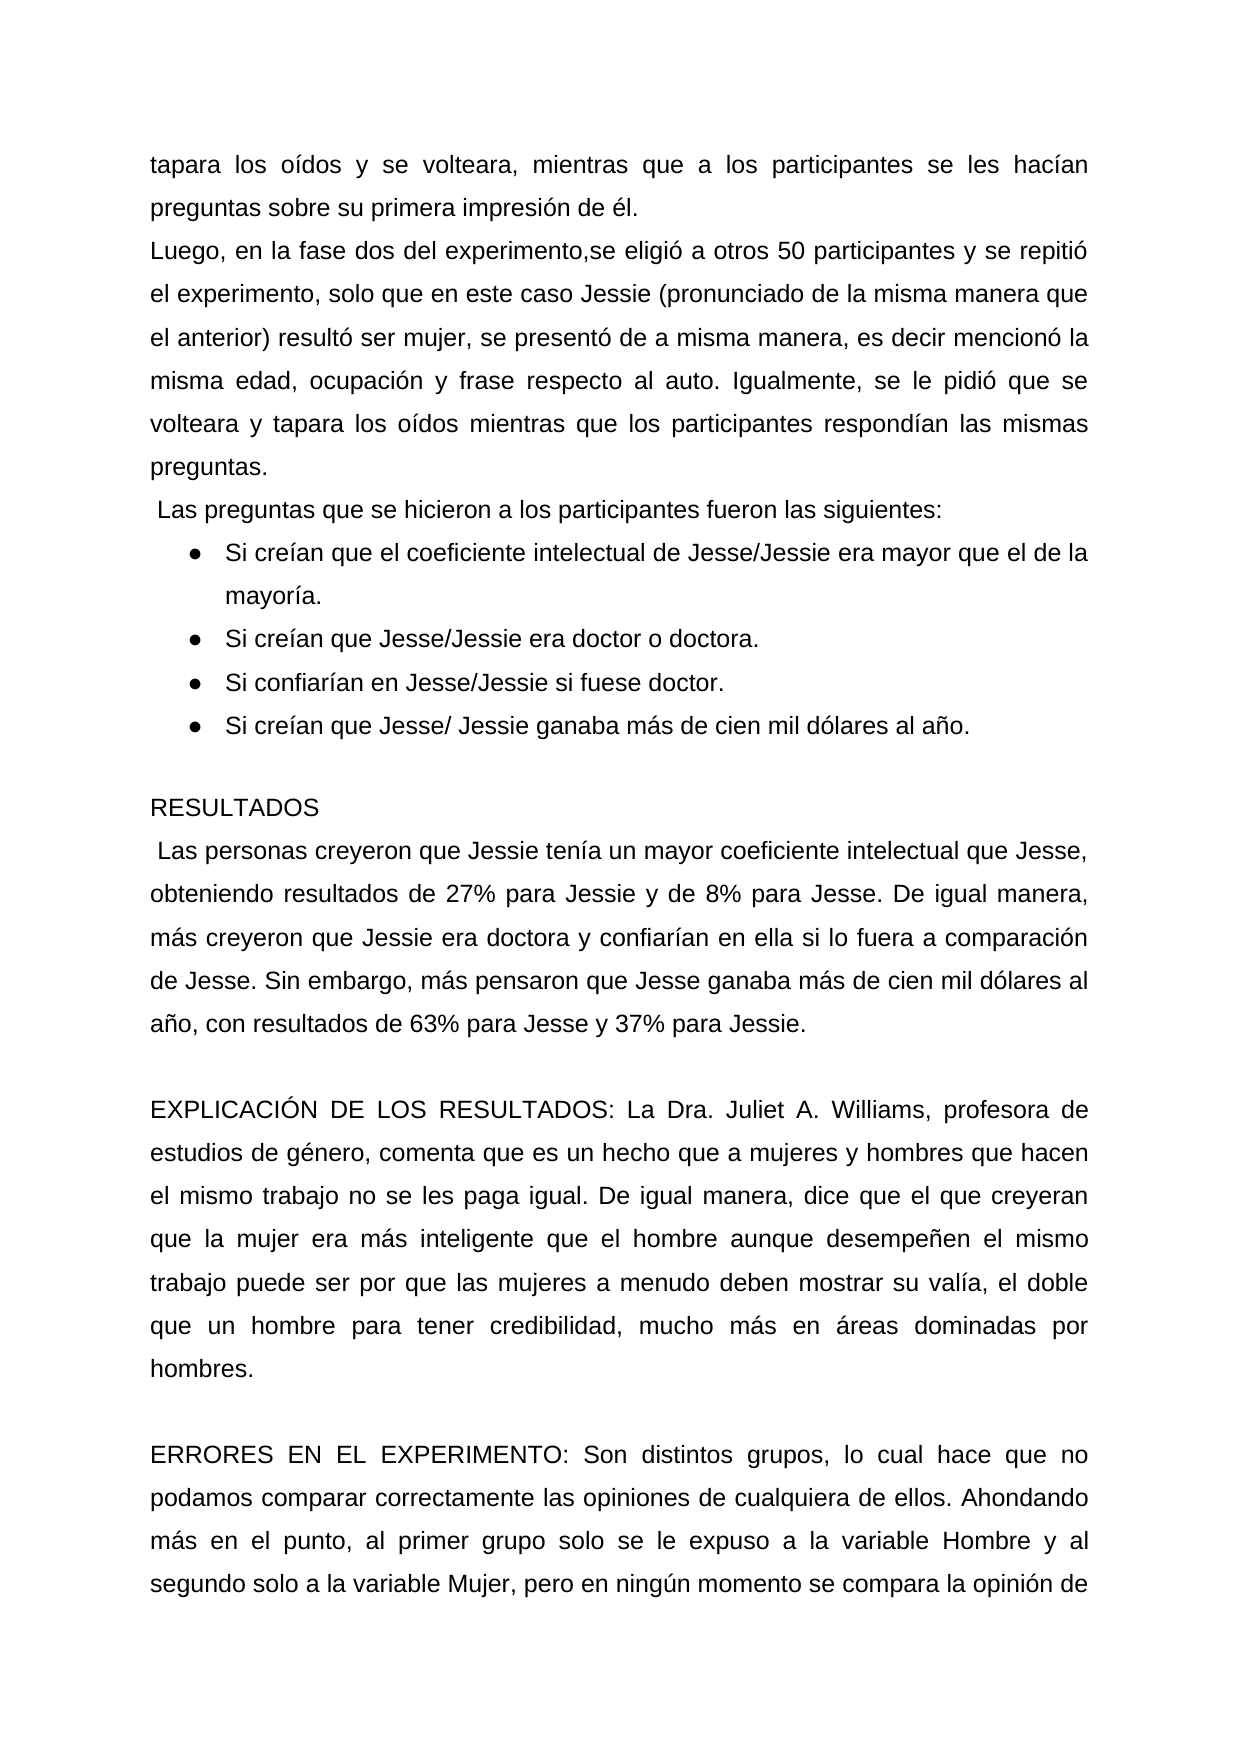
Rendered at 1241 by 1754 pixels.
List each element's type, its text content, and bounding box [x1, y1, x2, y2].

list Si creían que Jesse/ Jessie ganaba más de cien mil dólares al año. [187, 711, 1090, 739]
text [150, 1440, 1090, 1598]
list Si creían que Jesse/Jessie era doctor o doctora. [187, 624, 1090, 653]
list Si confiarían en Jesse/Jessie si fuese doctor. [187, 667, 1090, 696]
text EXPLICACIÓN DE LOS RESULTADOS: La Dra. Juliet A. Williams, profesora de estudios de género, comenta que es un hecho que a mujeres y hombres que hacen el mismo trabajo no se les paga igual. De igual manera, dice que el que creyeran que la mujer era más inteligente que el hombre aunque desempeñen el mismo trabajo puede ser por que las mujeres a menudo deben mostrar su valía, el doble que un hombre para tener credibilidad, mucho más en áreas dominadas por hombres. [150, 1095, 1090, 1383]
text Luego, en la fase dos del experimento,se eligió a otros 50 participantes y se repitió el experimento, solo que en este caso Jessie (pronunciado de la misma manera que el anterior) resultó ser mujer, se presentó de a misma manera, es decir mencionó la misma edad, ocupación y frase respecto al auto. Igualmente, se le pidió que se volteara y tapara los oídos mientras que los participantes respondían las mismas preguntas. [150, 236, 1090, 481]
text Las personas creyeron que Jessie tenía un mayor coeficiente intelectual que Jesse, obteniendo resultados de 27% para Jessie y de 8% para Jesse. De igual manera, más creyeron que Jessie era doctora y confiarían en ella si lo fuera a comparación de Jesse. Sin embargo, más pensaron que Jesse ganaba más de cien mil dólares al año, con resultados de 63% para Jesse y 37% para Jessie. [150, 836, 1090, 1038]
text Las preguntas que se hicieron a los participantes fueron las siguientes: [150, 495, 1090, 524]
list Si creían que el coeficiente intelectual de Jesse/Jessie era mayor que el de la mayoría. [187, 538, 1090, 610]
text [150, 150, 1090, 222]
text RESULTADOS [150, 793, 1090, 822]
